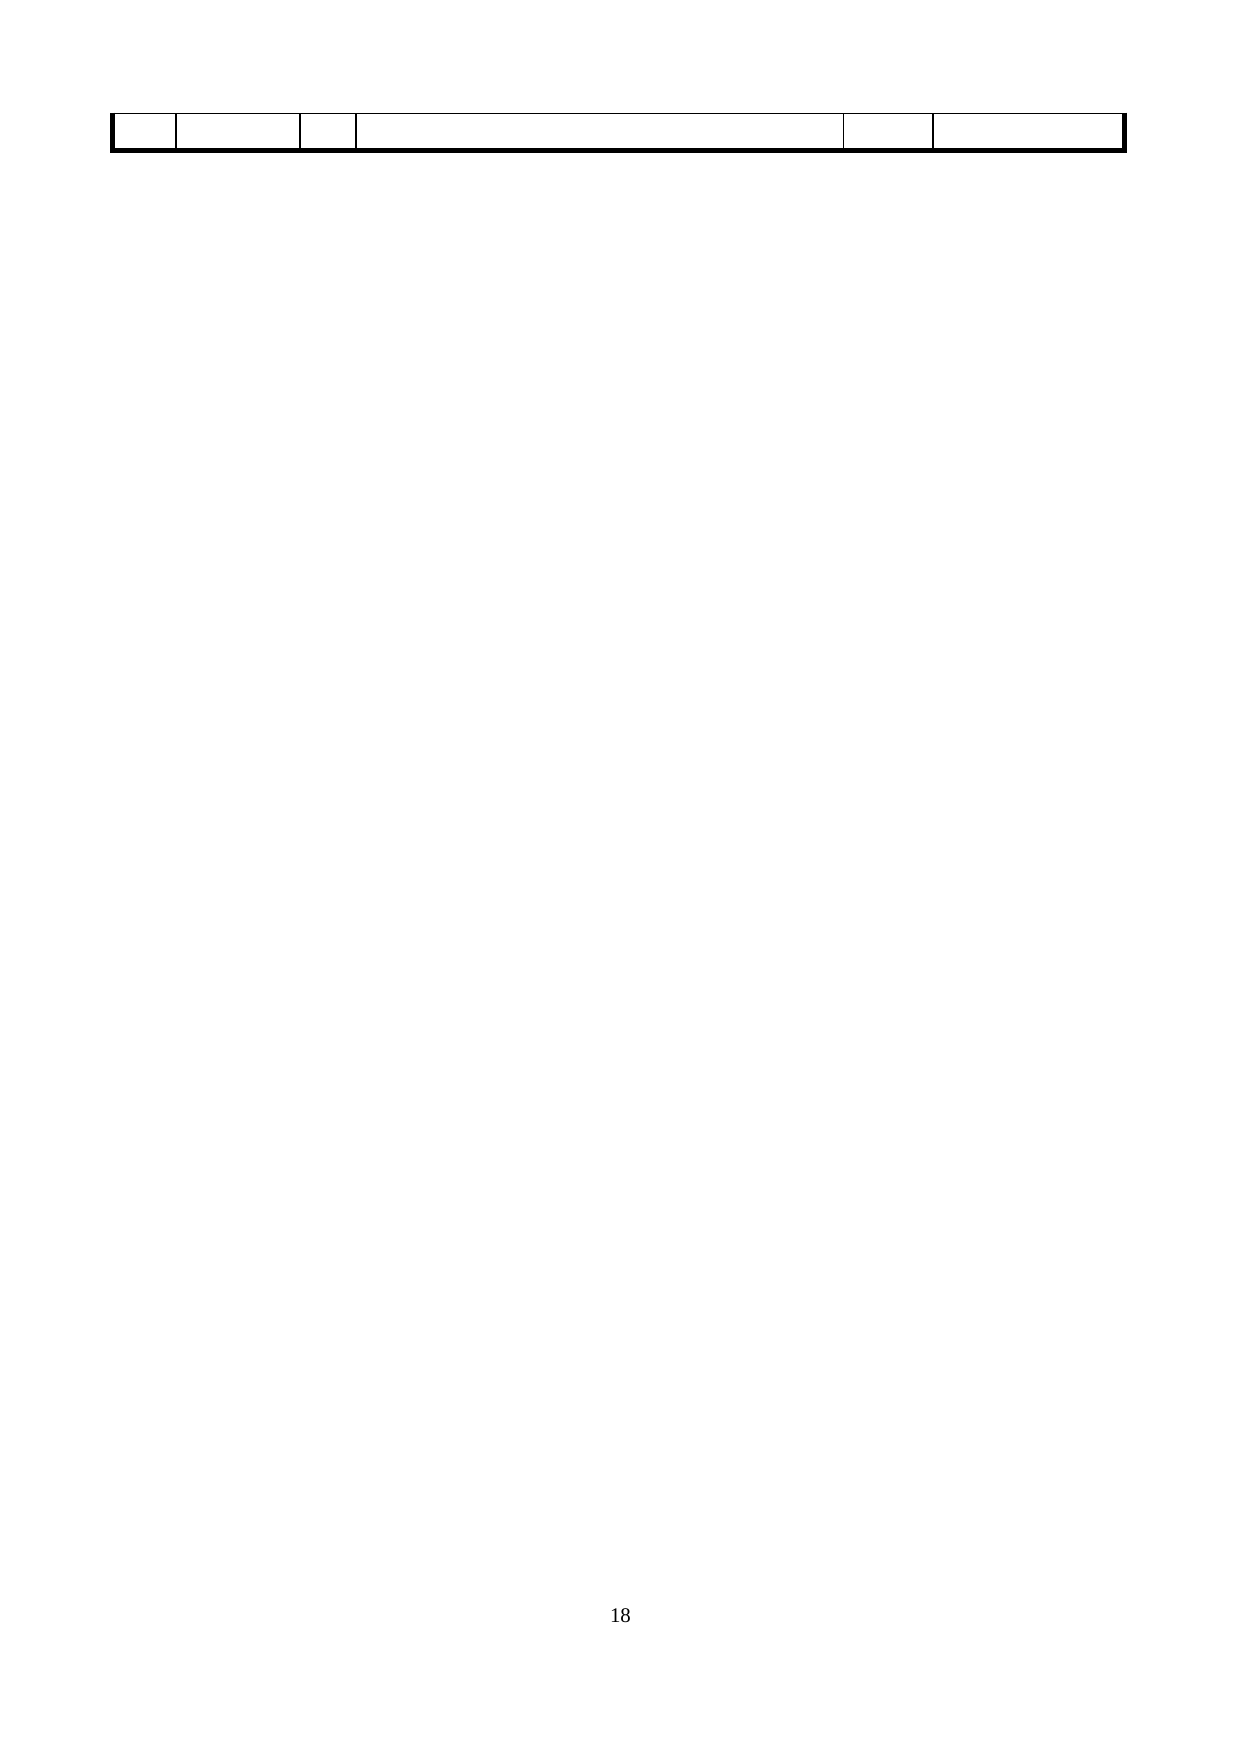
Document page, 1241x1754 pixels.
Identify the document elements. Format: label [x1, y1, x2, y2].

table_cell [357, 114, 843, 148]
table_cell [844, 114, 932, 148]
table_cell [177, 114, 299, 148]
table_cell [934, 114, 1122, 148]
table_cell [115, 114, 175, 148]
table_cell [301, 114, 355, 148]
